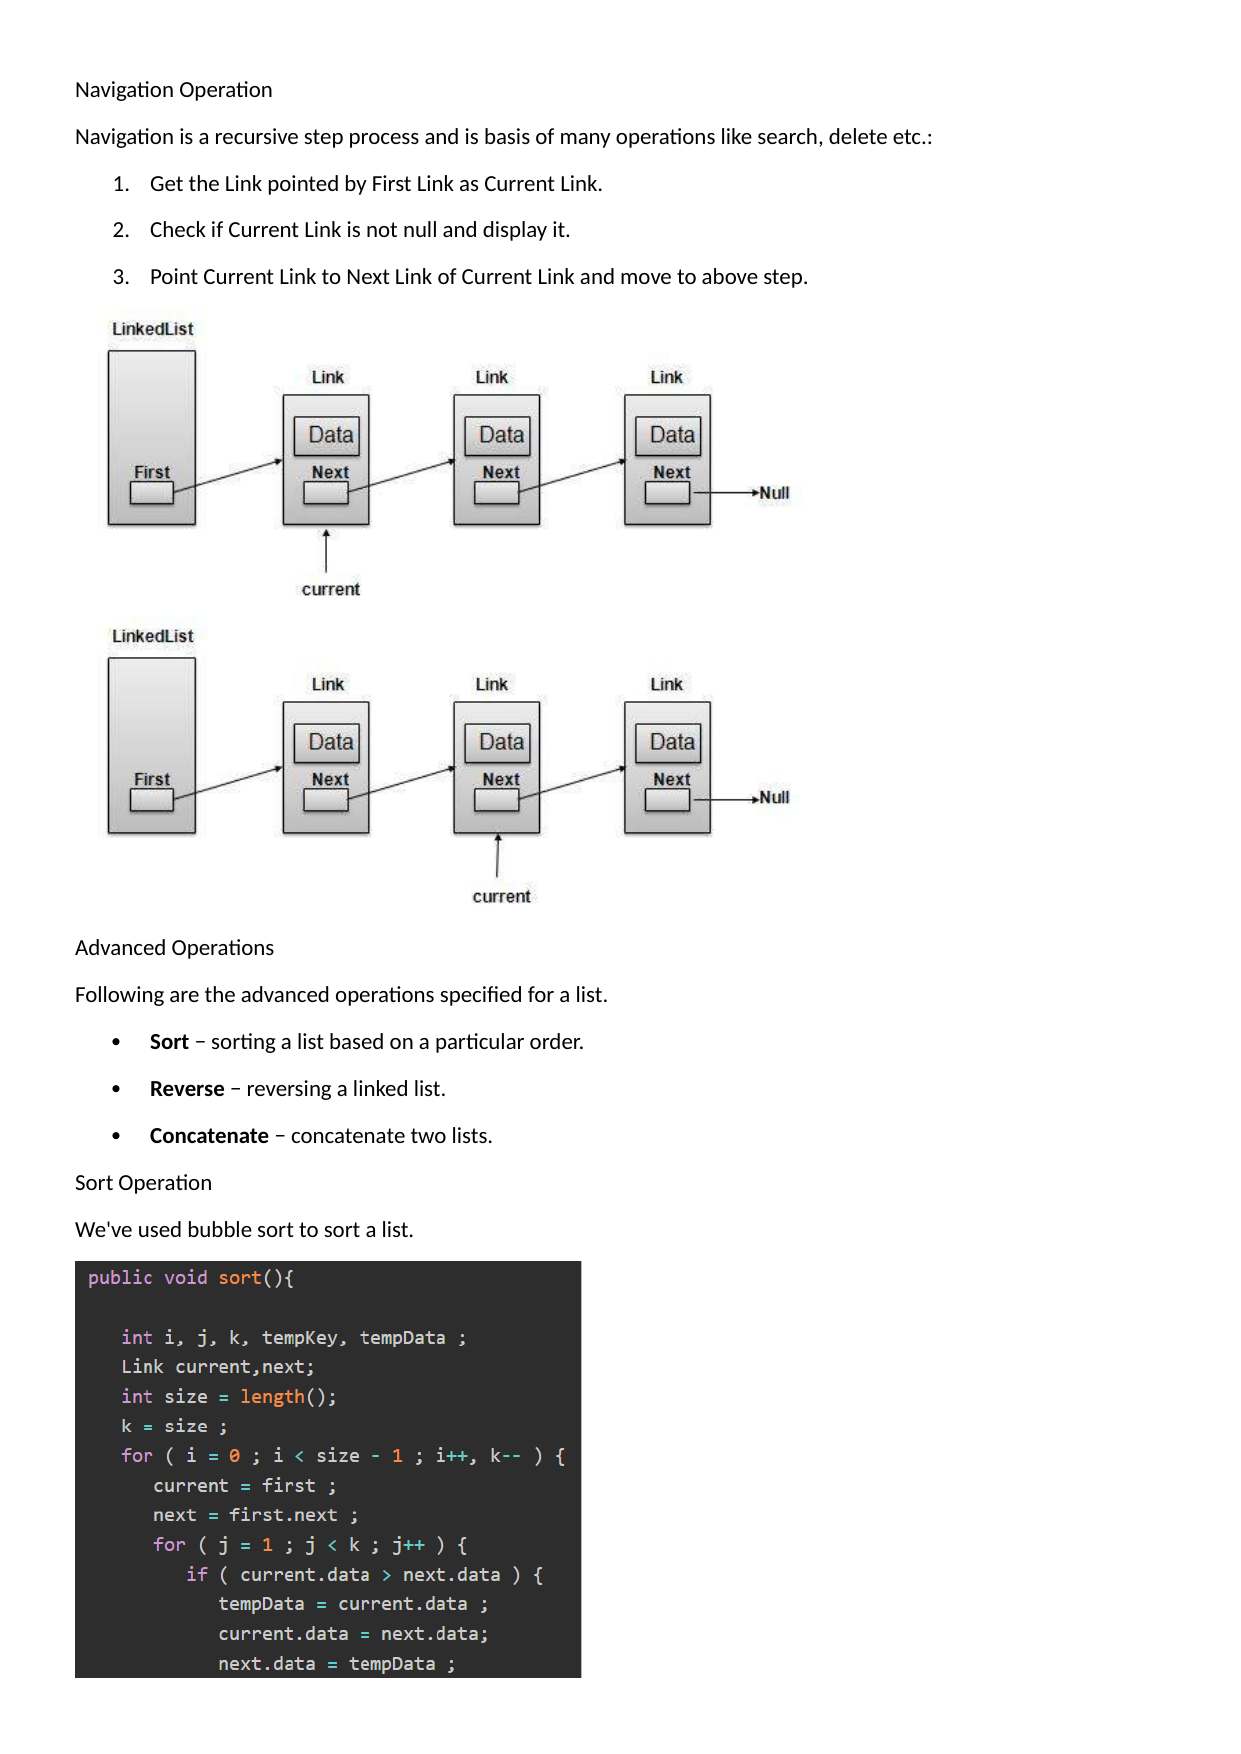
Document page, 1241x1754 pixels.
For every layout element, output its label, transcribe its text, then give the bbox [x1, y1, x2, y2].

picture [75, 1261, 582, 1678]
text Navigation is a recursive step process and is basis of many operations like search, delete etc.: [75, 122, 1165, 150]
list Point Current Link to Next Link of Current Link and move to above step. [112, 262, 1165, 291]
text We've used bubble sort to sort a list. [75, 1215, 1165, 1243]
text Advanced Operations [75, 933, 1165, 961]
list Sort − sorting a list based on a particular order. [112, 1027, 1165, 1055]
list Check if Current Link is not null and display it. [112, 216, 1165, 244]
list Reverse − reversing a linked list. [112, 1074, 1165, 1102]
list Get the Link pointed by First Link as Current Link. [112, 169, 1165, 197]
text Following are the advanced operations specified for a list. [75, 980, 1165, 1008]
text Sort Operation [75, 1168, 1165, 1196]
list Concatenate − concatenate two lists. [112, 1121, 1165, 1149]
picture [75, 309, 802, 915]
text Navigation Operation [75, 75, 1165, 103]
